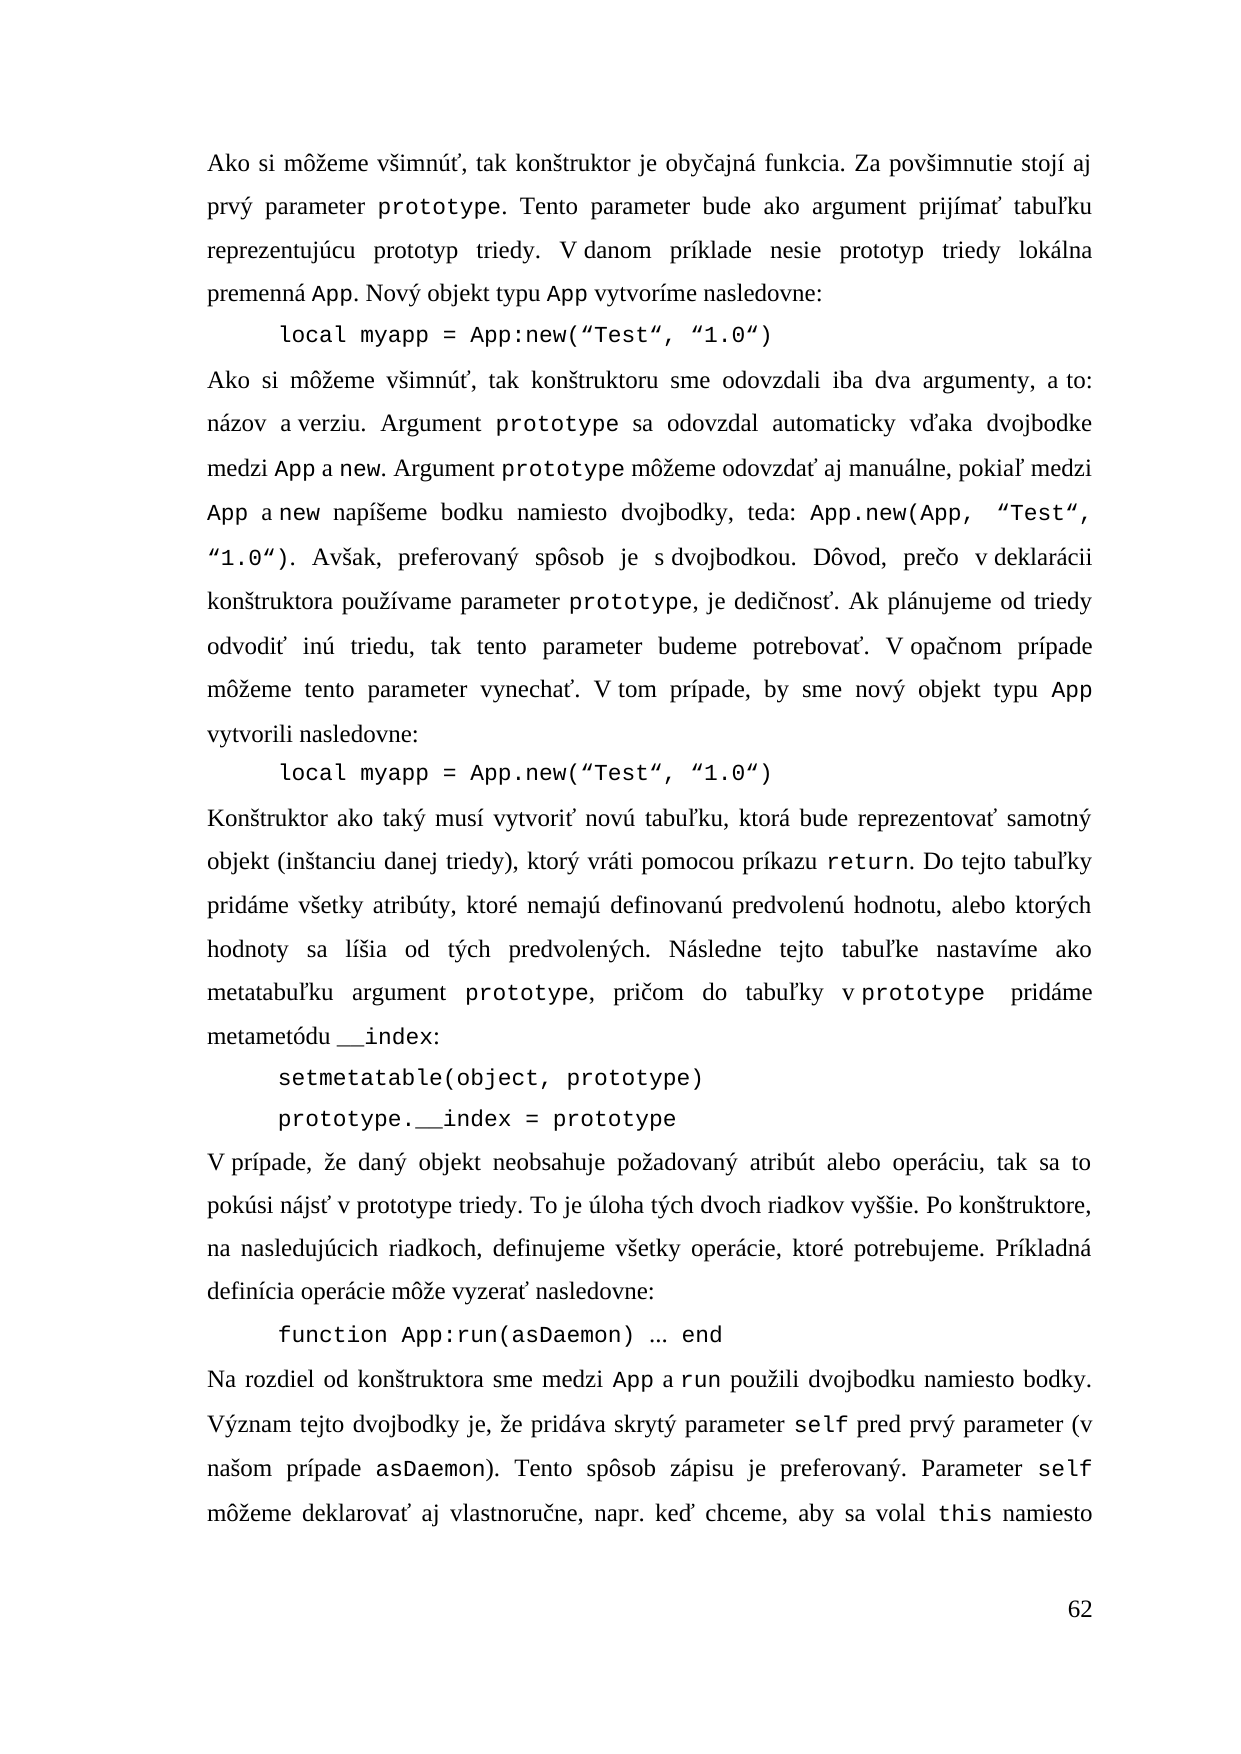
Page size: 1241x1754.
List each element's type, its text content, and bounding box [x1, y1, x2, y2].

text Ako si môžeme všimnúť, tak konštruktoru sme odovzdali iba dva argumenty, a to: názov a verziu. Argument prototype sa odovzdal automaticky vďaka dvojbodke medzi App a new. Argument prototype môžeme odovzdať aj manuálne, pokiaľ medzi App a new napíšeme bodku namiesto dvojbodky, teda: App.new(App, “Test“, “1.0“). Avšak, preferovaný spôsob je s dvojbodkou. Dôvod, prečo v deklarácii konštruktora používame parameter prototype, je dedičnosť. Ak plánujeme od triedy odvodiť inú triedu, tak tento parameter budeme potrebovať. V opačnom prípade môžeme tento parameter vynechať. V tom prípade, by sme nový objekt typu App vytvorili nasledovne: [207, 365, 1092, 747]
text setmetatable(object, prototype) [207, 1067, 1092, 1093]
text local myapp = App.new(“Test“, “1.0“) [207, 762, 1092, 788]
text Konštruktor ako taký musí vytvoriť novú tabuľku, ktorá bude reprezentovať samotný objekt (inštanciu danej triedy), ktorý vráti pomocou príkazu return. Do tejto tabuľky pridáme všetky atribúty, ktoré nemajú definovanú predvolenú hodnotu, alebo ktorých hodnoty sa líšia od tých predvolených. Následne tejto tabuľke nastavíme ako metatabuľku argument prototype, pričom do tabuľky v prototype pridáme metametódu __index: [207, 803, 1092, 1052]
text V prípade, že daný objekt neobsahuje požadovaný atribút alebo operáciu, tak sa to pokúsi nájsť v prototype triedy. To je úloha tých dvoch riadkov vyššie. Po konštruktore, na nasledujúcich riadkoch, definujeme všetky operácie, ktoré potrebujeme. Príkladná definícia operácie môže vyzerať nasledovne: [207, 1147, 1092, 1305]
text Ako si môžeme všimnúť, tak konštruktor je obyčajná funkcia. Za povšimnutie stojí aj prvý parameter prototype. Tento parameter bude ako argument prijímať tabuľku reprezentujúcu prototyp triedy. V danom príklade nesie prototyp triedy lokálna premenná App. Nový objekt typu App vytvoríme nasledovne: [207, 148, 1092, 309]
text local myapp = App:new(“Test“, “1.0“) [207, 324, 1092, 350]
text function App:run(asDaemon) ... end [207, 1319, 1092, 1349]
text prototype.__index = prototype [207, 1108, 1092, 1134]
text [207, 1364, 1092, 1528]
